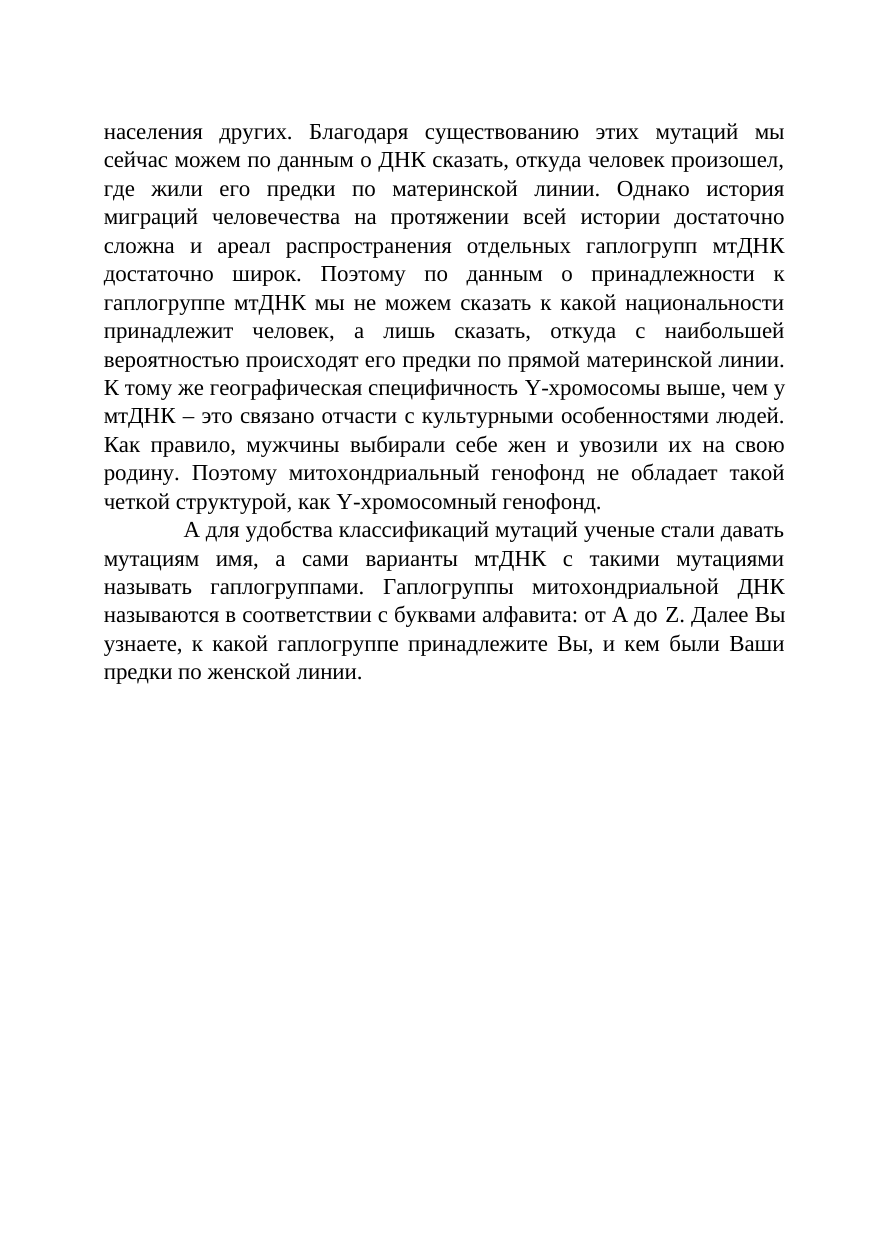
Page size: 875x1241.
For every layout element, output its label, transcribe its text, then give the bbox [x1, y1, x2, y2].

text А для удобства классификаций мутаций ученые стали давать мутациям имя, а сами варианты мтДНК с такими мутациями называть гаплогруппами. Гаплогруппы митохондриальной ДНК называются в соответствии с буквами алфавита: от А до Z. Далее Вы узнаете, к какой гаплогруппе принадлежите Вы, и кем были Ваши предки по женской линии. [103, 516, 786, 685]
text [103, 118, 786, 514]
